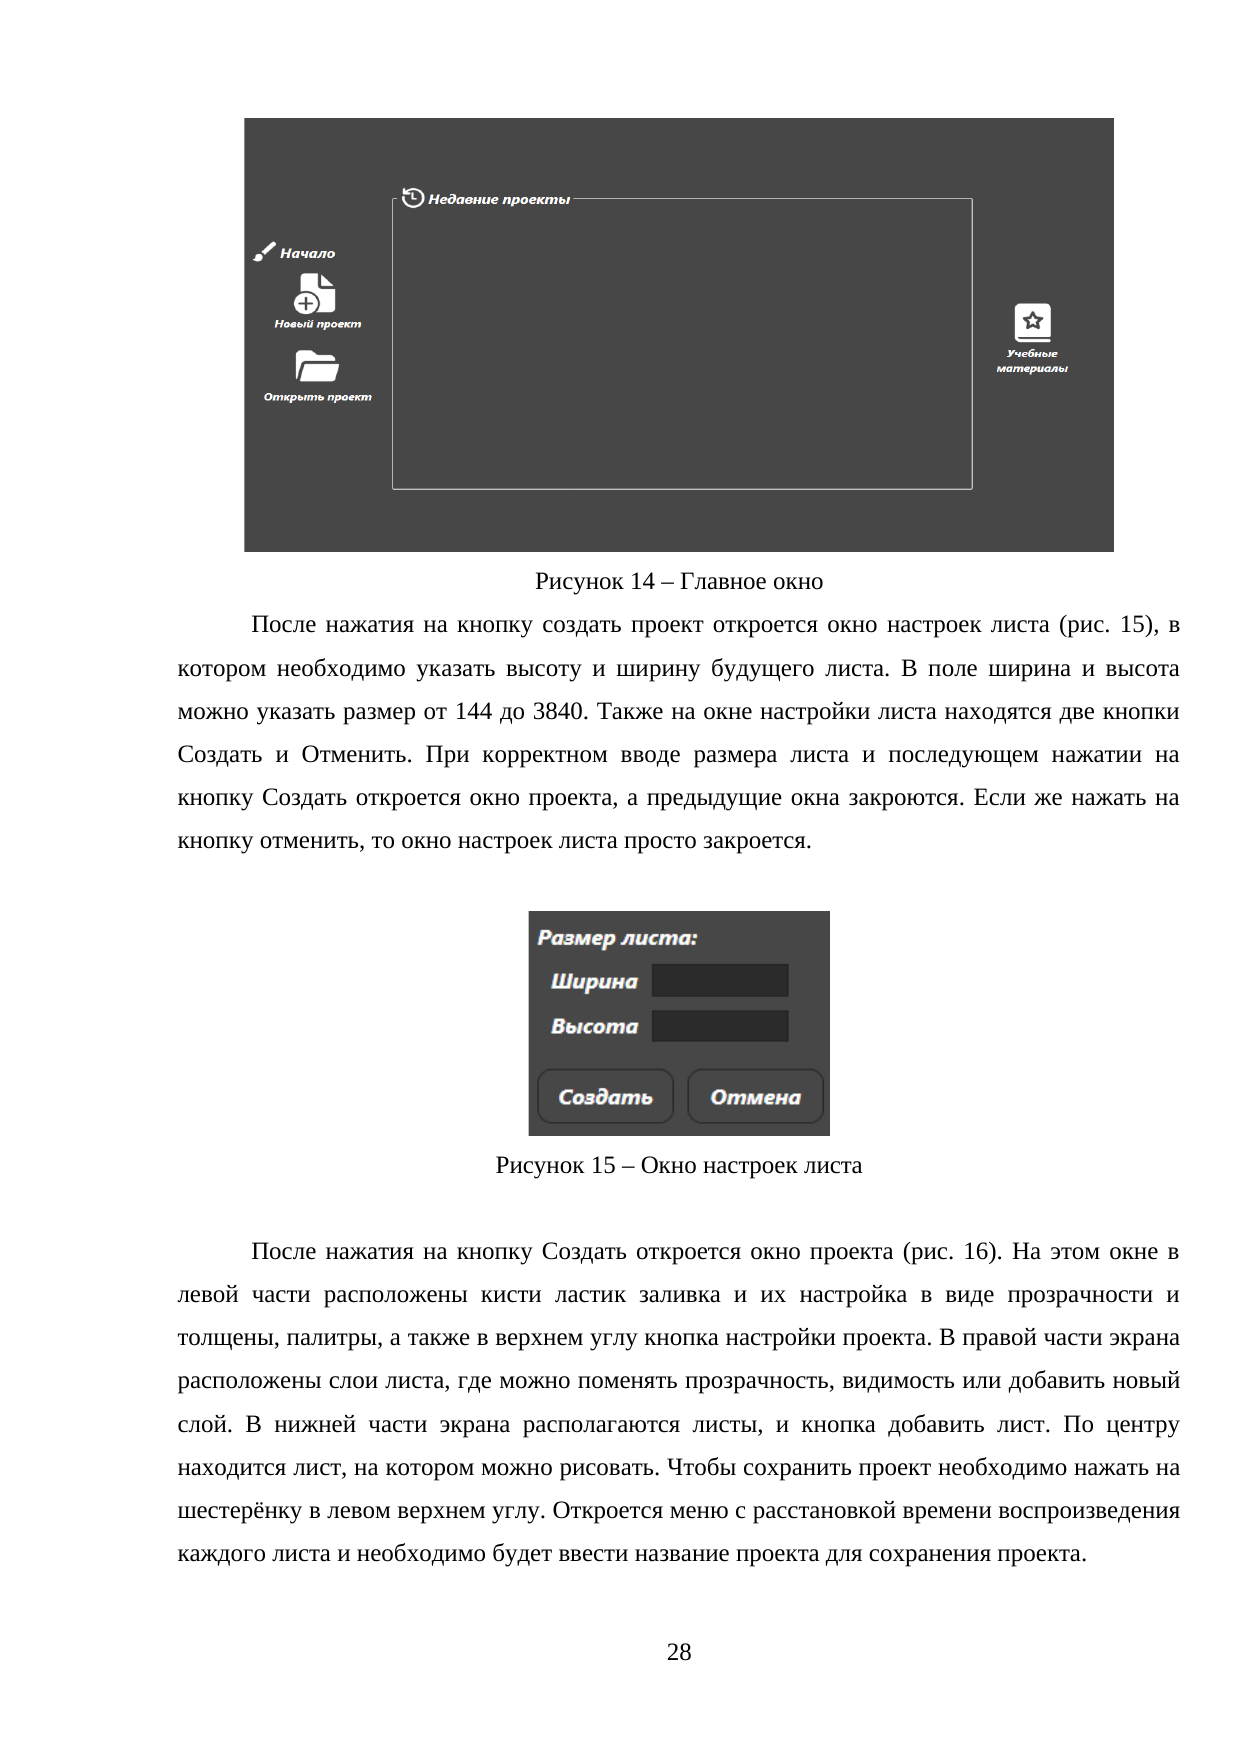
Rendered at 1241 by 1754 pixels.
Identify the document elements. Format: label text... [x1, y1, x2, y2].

picture [528, 911, 830, 1136]
text После нажатия на кнопку Создать откроется окно проекта (рис. 16). На этом окне в левой части расположены кисти ластик заливка и их настройка в виде прозрачности и толщены, палитры, а также в верхнем углу кнопка настройки проекта. В правой части экрана расположены слои листа, где можно поменять прозрачность, видимость или добавить новый слой. В нижней части экрана располагаются листы, и кнопка добавить лист. По центру находится лист, на котором можно рисовать. Чтобы сохранить проект необходимо нажать на шестерёнку в левом верхнем углу. Откроется меню с расстановкой времени воспроизведения каждого листа и необходимо будет ввести название проекта для сохранения проекта. [177, 1236, 1181, 1567]
text Рисунок 14 – Главное окно [177, 566, 1181, 595]
picture [244, 118, 1114, 552]
text После нажатия на кнопку создать проект откроется окно настроек листа (рис. 15), в котором необходимо указать высоту и ширину будущего листа. В поле ширина и высота можно указать размер от 144 до 3840. Также на окне настройки листа находятся две кнопки Создать и Отменить. При корректном вводе размера листа и последующем нажатии на кнопку Создать откроется окно проекта, а предыдущие окна закроются. Если же нажать на кнопку отменить, то окно настроек листа просто закроется. [177, 609, 1181, 854]
text Рисунок 15 – Окно настроек листа [177, 1150, 1181, 1179]
